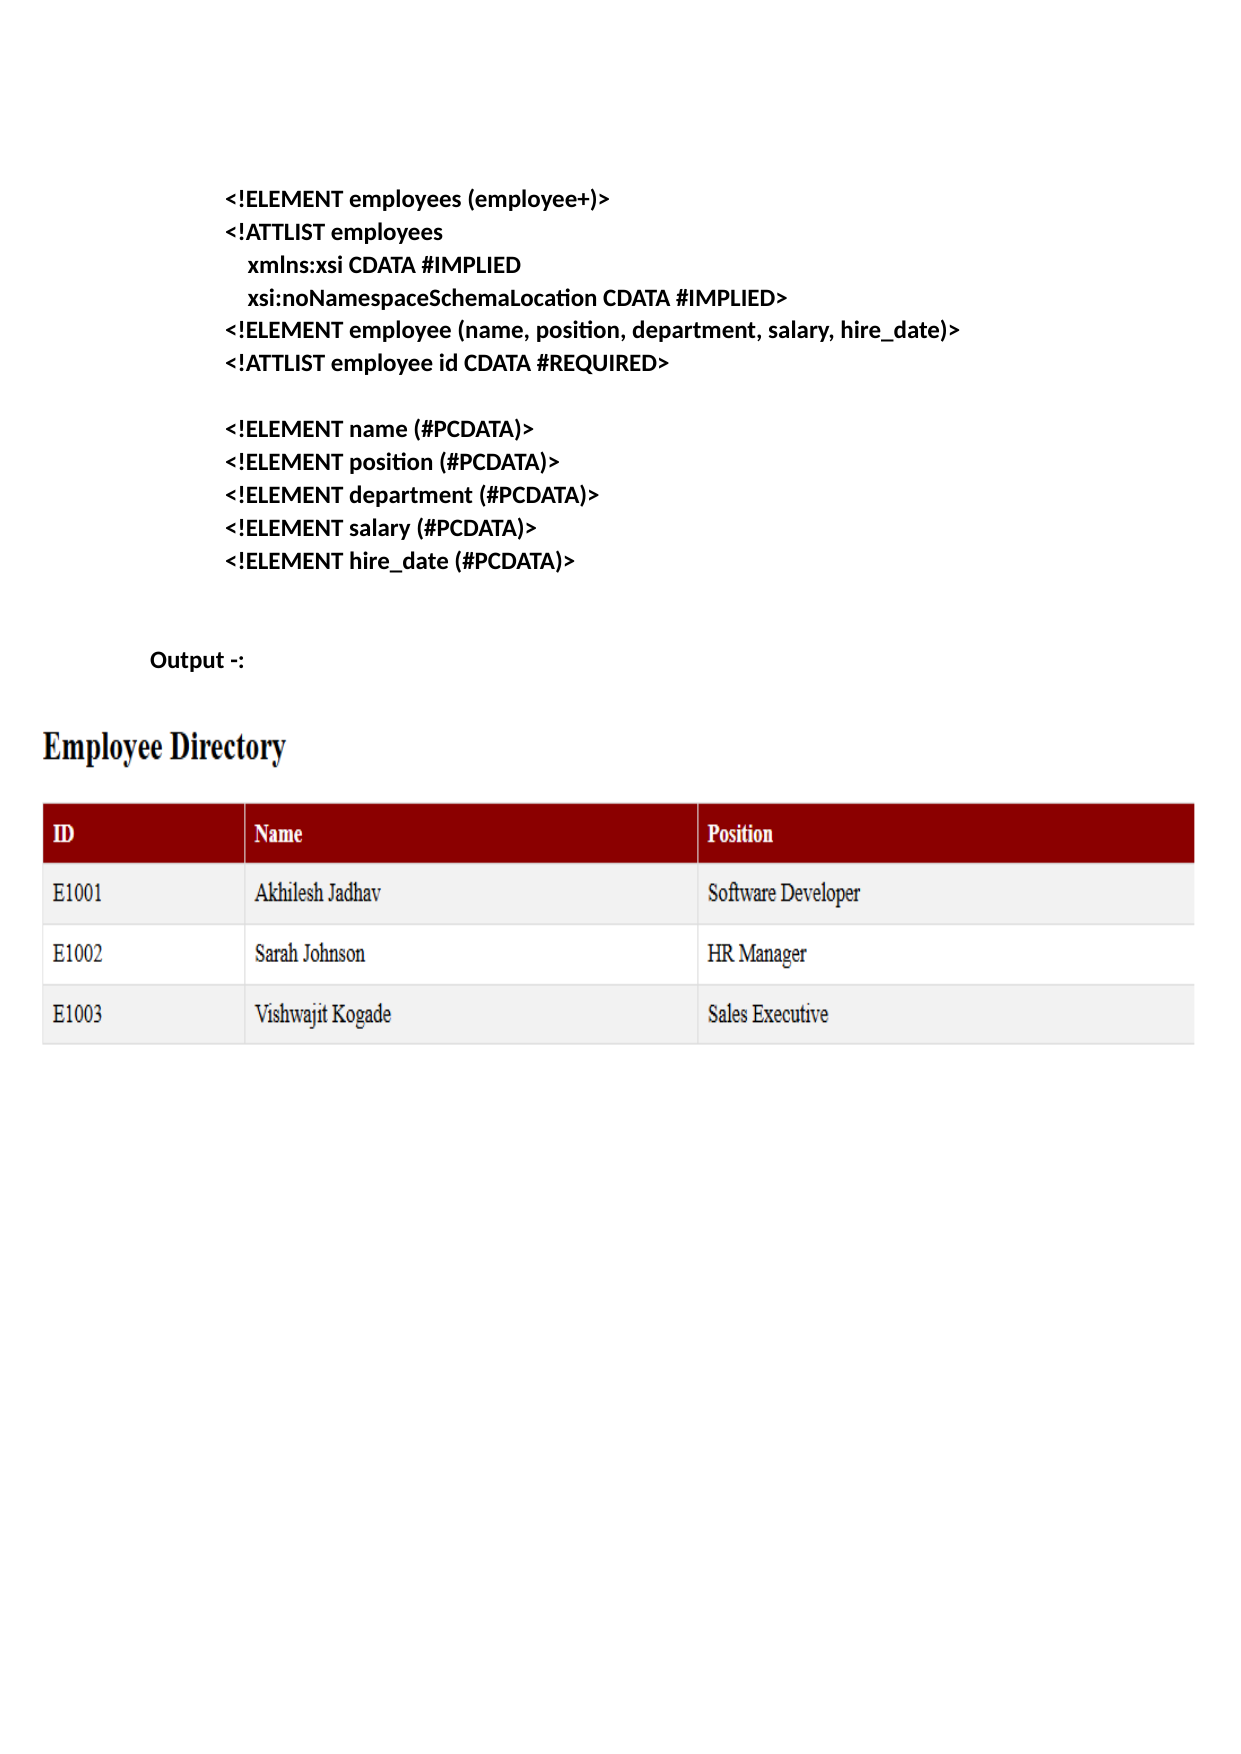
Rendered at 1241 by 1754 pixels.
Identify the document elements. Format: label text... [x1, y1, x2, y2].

text Output -: [150, 644, 1090, 674]
text xmlns:xsi CDATA #IMPLIED [225, 249, 1090, 279]
text xsi:noNamespaceSchemaLocation CDATA #IMPLIED> [225, 282, 1090, 312]
text <!ELEMENT hire_date (#PCDATA)> [225, 545, 1090, 576]
text <!ELEMENT position (#PCDATA)> [225, 446, 1090, 477]
text <!ATTLIST employees [225, 216, 1090, 246]
text <!ATTLIST employee id CDATA #REQUIRED> [225, 347, 1090, 378]
text <!ELEMENT employee (name, position, department, salary, hire_date)> [225, 314, 1090, 345]
text <!ELEMENT name (#PCDATA)> [225, 413, 1090, 444]
text <!ELEMENT salary (#PCDATA)> [225, 512, 1090, 543]
text <!ELEMENT employees (employee+)> [225, 183, 1090, 213]
picture [41, 718, 1195, 1077]
text <!ELEMENT department (#PCDATA)> [225, 479, 1090, 510]
